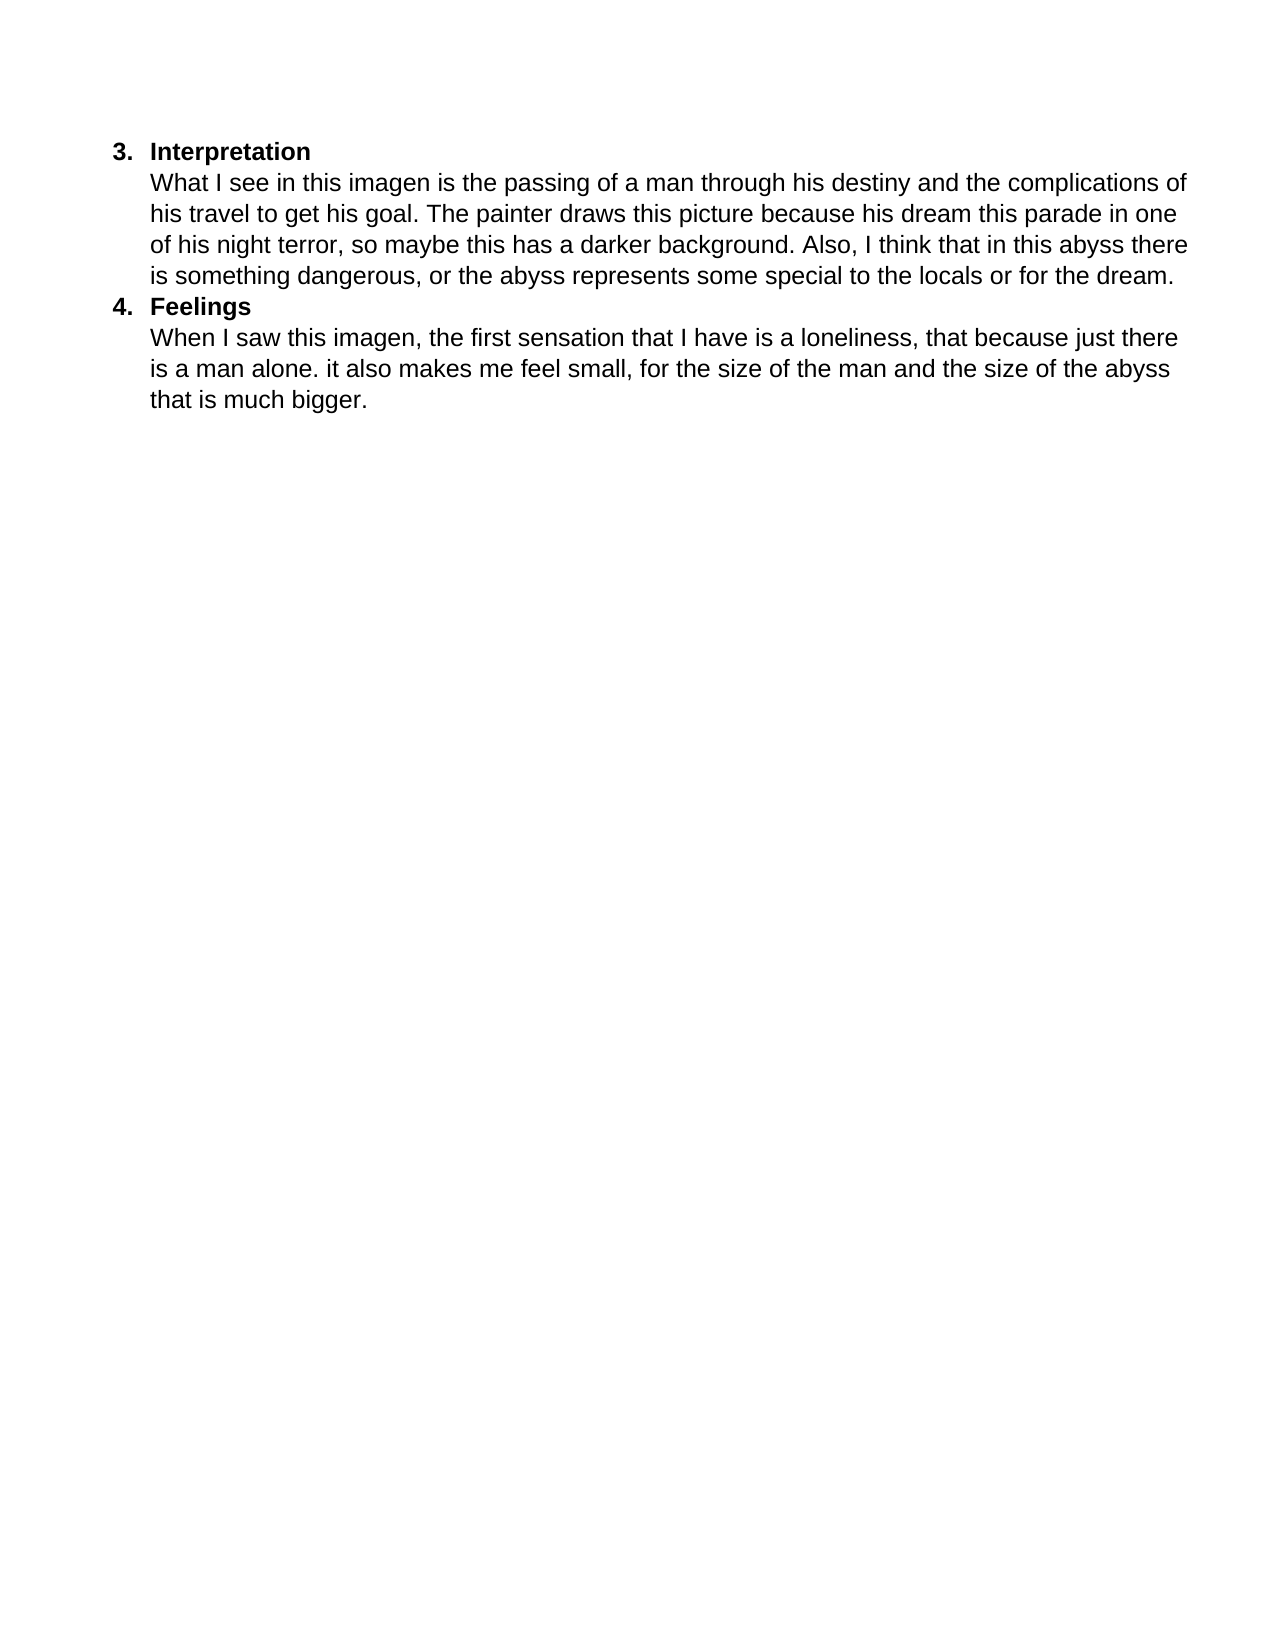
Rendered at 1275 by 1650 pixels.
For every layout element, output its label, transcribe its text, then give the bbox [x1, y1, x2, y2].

list Feelings [112, 292, 1200, 321]
list When I saw this imagen, the first sensation that I have is a loneliness, that because just there is a man alone. it also makes me feel small, for the size of the man and the size of the abyss that is much bigger. [150, 323, 1200, 414]
list What I see in this imagen is the passing of a man through his destiny and the complications of his travel to get his goal. The painter draws this picture because his dream this parade in one of his night terror, so maybe this has a darker background. Also, I think that in this abyss there is something dangerous, or the abyss represents some special to the locals or for the dream. [150, 168, 1200, 290]
list Interpretation [112, 137, 1200, 166]
